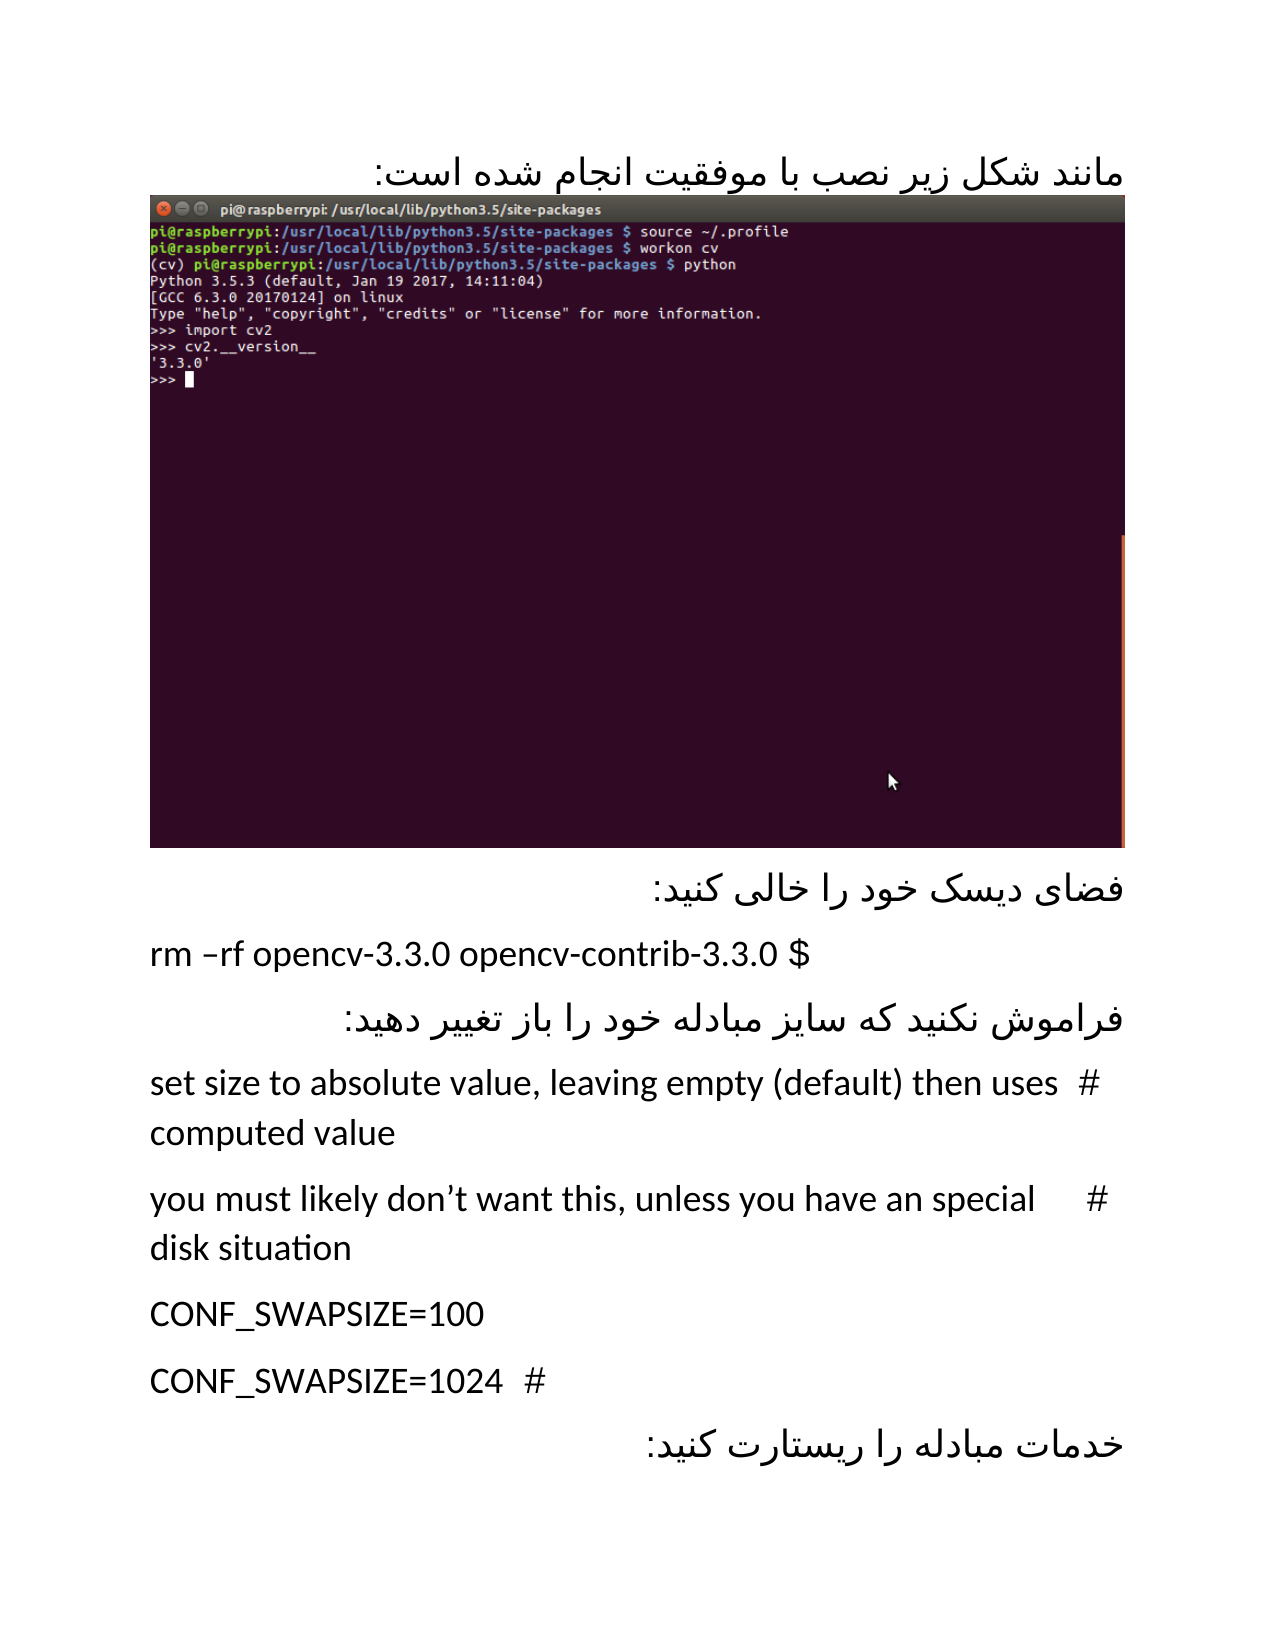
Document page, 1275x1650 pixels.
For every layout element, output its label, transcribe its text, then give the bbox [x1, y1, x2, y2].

picture [150, 195, 1125, 848]
text خدمات مبادله را ریستارت کنید: [150, 1423, 1125, 1466]
text CONF_SWAPSIZE=100 [150, 1290, 1125, 1336]
text # set size to absolute value, leaving empty (default) then uses computed value [150, 1059, 1125, 1154]
text # you must likely don’t want this, unless you have an special disk situation [150, 1175, 1125, 1270]
text مانند شکل زیر نصب با موفقیت انجام شده است: [150, 150, 1125, 195]
text # CONF_SWAPSIZE=1024 [150, 1357, 1125, 1402]
text $ rm –rf opencv-3.3.0 opencv-contrib-3.3.0 [150, 930, 1125, 976]
text فضای دیسک خود را خالی کنید: [150, 867, 1125, 910]
text فراموش نکنید که سایز مبادله خود را باز تغییر دهید: [150, 996, 1125, 1039]
